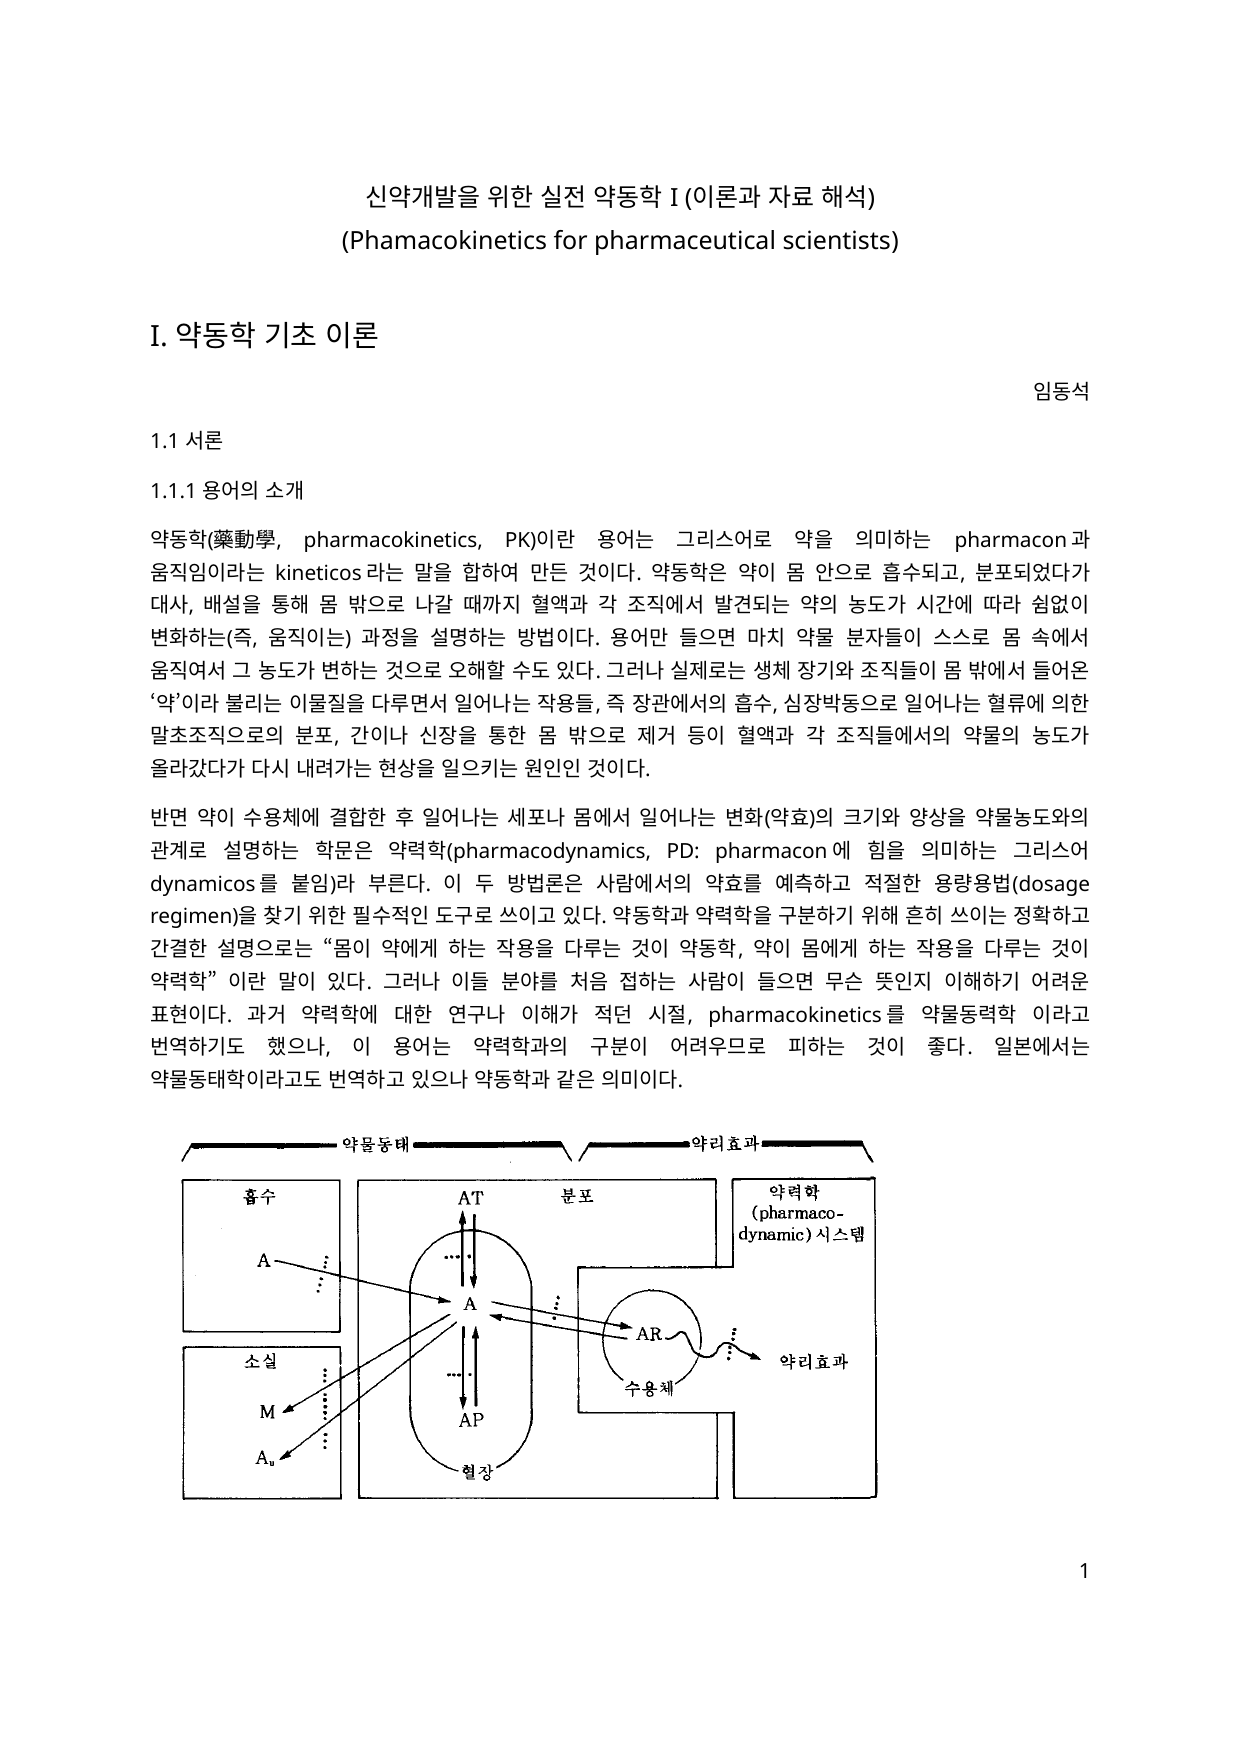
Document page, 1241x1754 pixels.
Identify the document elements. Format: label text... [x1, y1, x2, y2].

text 약동학(藥動學, pharmacokinetics, PK)이란 용어는 그리스어로 약을 의미하는 pharmacon과 움직임이라는 kineticos라는 말을 합하여 만든 것이다. 약동학은 약이 몸 안으로 흡수되고, 분포되었다가 대사, 배설을 통해 몸 밖으로 나갈 때까지 혈액과 각 조직에서 발견되는 약의 농도가 시간에 따라 쉼없이 변화하는(즉, 움직이는) 과정을 설명하는 방법이다. 용어만 들으면 마치 약물 분자들이 스스로 몸 속에서 움직여서 그 농도가 변하는 것으로 오해할 수도 있다. 그러나 실제로는 생체 장기와 조직들이 몸 밖에서 들어온 ‘약’이라 불리는 이물질을 다루면서 일어나는 작용들, 즉 장관에서의 흡수, 심장박동으로 일어나는 혈류에 의한 말초조직으로의 분포, 간이나 신장을 통한 몸 밖으로 제거 등이 혈액과 각 조직들에서의 약물의 농도가 올라갔다가 다시 내려가는 현상을 일으키는 원인인 것이다. [150, 523, 1090, 782]
text 반면 약이 수용체에 결합한 후 일어나는 세포나 몸에서 일어나는 변화(약효)의 크기와 양상을 약물농도와의 관계로 설명하는 학문은 약력학(pharmacodynamics, PD: pharmacon에 힘을 의미하는 그리스어 dynamicos를 붙임)라 부른다. 이 두 방법론은 사람에서의 약효를 예측하고 적절한 용량용법(dosage regimen)을 찾기 위한 필수적인 도구로 쓰이고 있다. 약동학과 약력학을 구분하기 위해 흔히 쓰이는 정확하고 간결한 설명으로는 “몸이 약에게 하는 작용을 다루는 것이 약동학, 약이 몸에게 하는 작용을 다루는 것이 약력학” 이란 말이 있다. 그러나 이들 분야를 처음 접하는 사람이 들으면 무슨 뜻인지 이해하기 어려운 표현이다. 과거 약력학에 대한 연구나 이해가 적던 시절, pharmacokinetics를 약물동력학 이라고 번역하기도 했으나, 이 용어는 약력학과의 구분이 어려우므로 피하는 것이 좋다. 일본에서는 약물동태학이라고도 번역하고 있으나 약동학과 같은 의미이다. [150, 802, 1090, 1093]
picture [150, 1112, 899, 1525]
text 임동석 [150, 375, 1090, 405]
subtitle I. 약동학 기초 이론​ [150, 313, 1090, 355]
text 1.1.1 용어의 소개 [150, 474, 1090, 504]
text 1.1 서론 [150, 424, 1090, 455]
subtitle (Phamacokinetics for pharmaceutical scientists​) [150, 222, 1090, 257]
subtitle 신약개발을 위한 실전 약동학​ I (이론과 자료 해석) [150, 177, 1090, 213]
